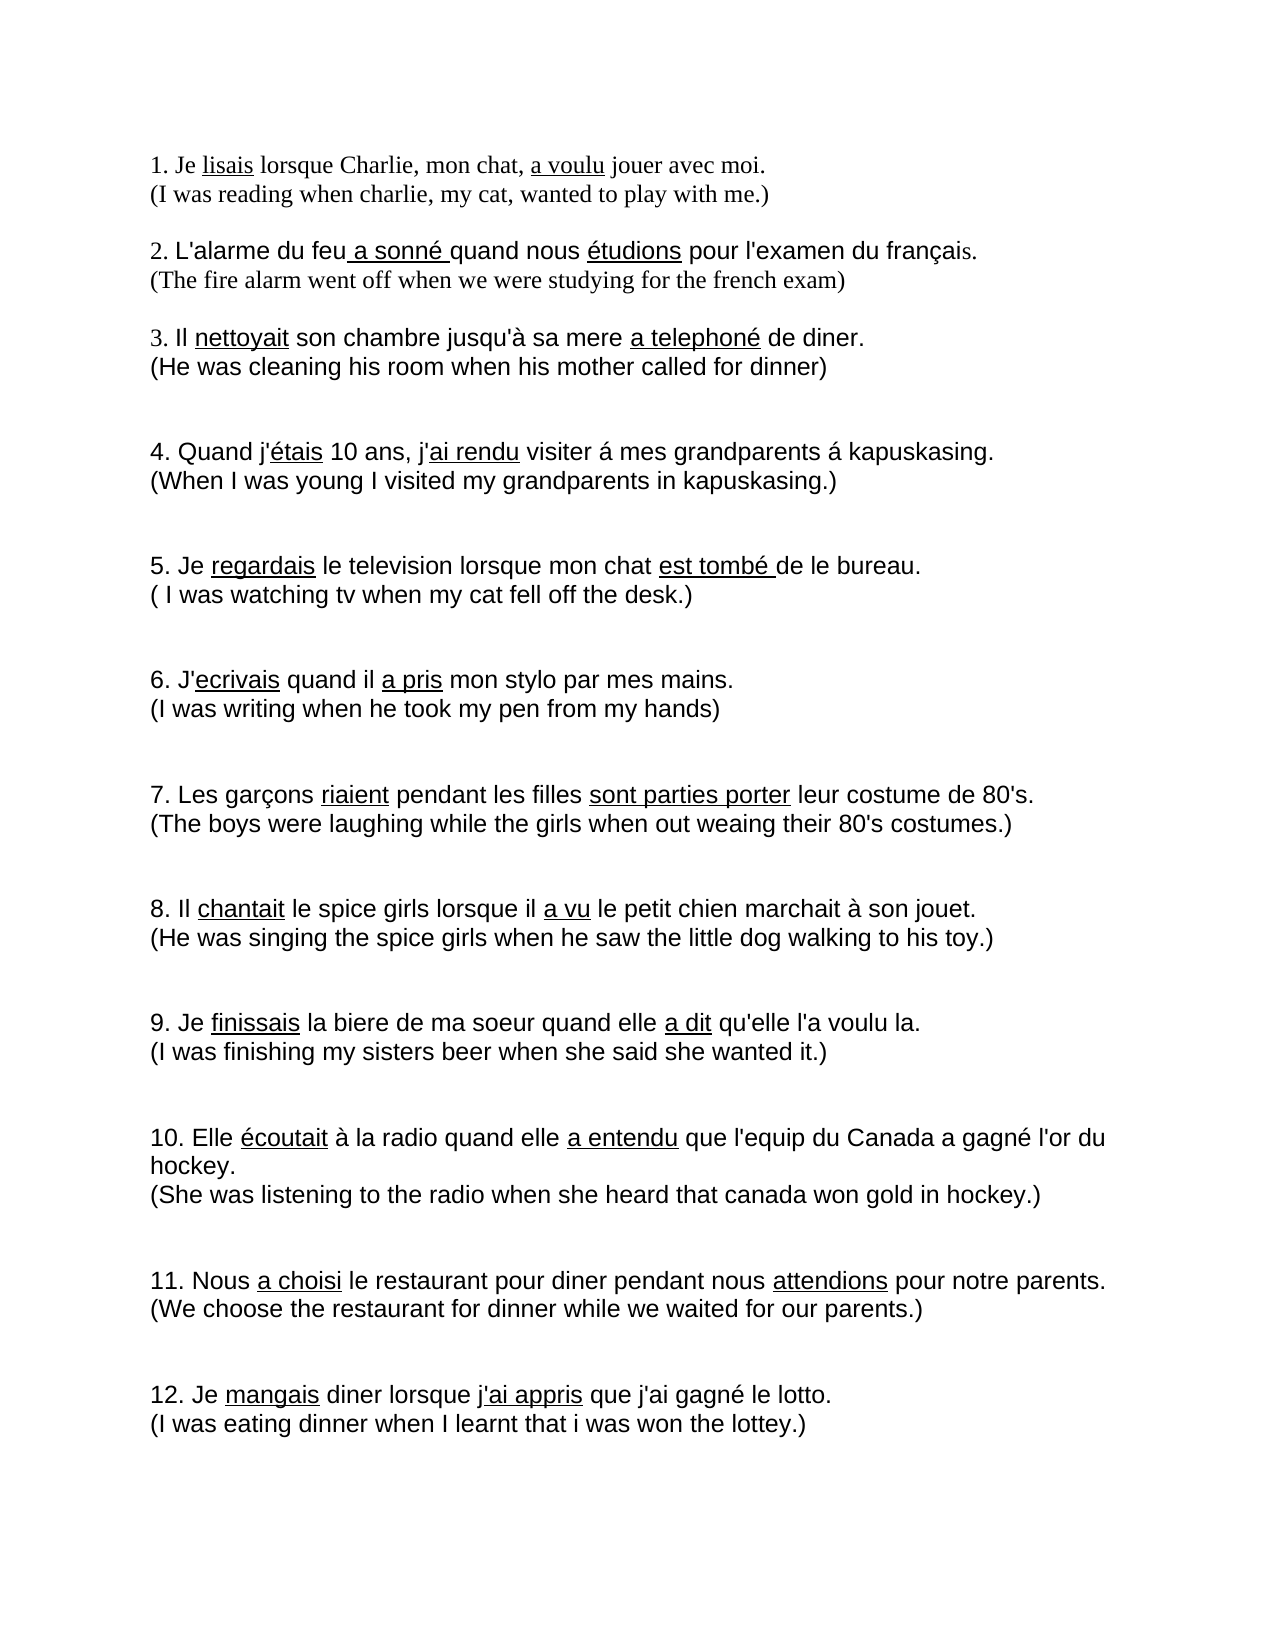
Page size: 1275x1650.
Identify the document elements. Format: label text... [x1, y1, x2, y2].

text (The fire alarm went off when we were studying for the french exam) [150, 265, 1125, 294]
text 4. Quand j'étais 10 ans, j'ai rendu visiter á mes grandparents á kapuskasing. [150, 437, 1125, 466]
text 2. L'alarme du feu a sonné quand nous étudions pour l'examen du français. [150, 236, 1125, 265]
text (When I was young I visited my grandparents in kapuskasing.) [150, 466, 1125, 494]
text (The boys were laughing while the girls when out weaing their 80's costumes.) [150, 808, 1125, 837]
text (She was listening to the radio when she heard that canada won gold in hockey.) [150, 1180, 1125, 1209]
text (He was cleaning his room when his mother called for dinner) [150, 351, 1125, 380]
text (I was writing when he took my pen from my hands) [150, 694, 1125, 723]
text (He was singing the spice girls when he saw the little dog walking to his toy.) [150, 923, 1125, 952]
text 5. Je regardais le television lorsque mon chat est tombé de le bureau. [150, 551, 1125, 580]
text 8. Il chantait le spice girls lorsque il a vu le petit chien marchait à son jouet. [150, 894, 1125, 923]
text ( I was watching tv when my cat fell off the desk.) [150, 580, 1125, 609]
text 11. Nous a choisi le restaurant pour diner pendant nous attendions pour notre parents. [150, 1266, 1125, 1294]
text (I was reading when charlie, my cat, wanted to play with me.) [150, 179, 1125, 207]
text (I was eating dinner when I learnt that i was won the lottey.) [150, 1409, 1125, 1437]
text (I was finishing my sisters beer when she said she wanted it.) [150, 1037, 1125, 1066]
text 7. Les garçons riaient pendant les filles sont parties porter leur costume de 80's. [150, 780, 1125, 808]
text (We choose the restaurant for dinner while we waited for our parents.) [150, 1294, 1125, 1323]
text 3. Il nettoyait son chambre jusqu'à sa mere a telephoné de diner. [150, 323, 1125, 351]
text 6. J'ecrivais quand il a pris mon stylo par mes mains. [150, 666, 1125, 694]
text 1. Je lisais lorsque Charlie, mon chat, a voulu jouer avec moi. [150, 150, 1125, 179]
text 10. Elle écoutait à la radio quand elle a entendu que l'equip du Canada a gagné l'or du hockey. [150, 1123, 1125, 1180]
text 9. Je finissais la biere de ma soeur quand elle a dit qu'elle l'a voulu la. [150, 1008, 1125, 1037]
text 12. Je mangais diner lorsque j'ai appris que j'ai gagné le lotto. [150, 1380, 1125, 1409]
